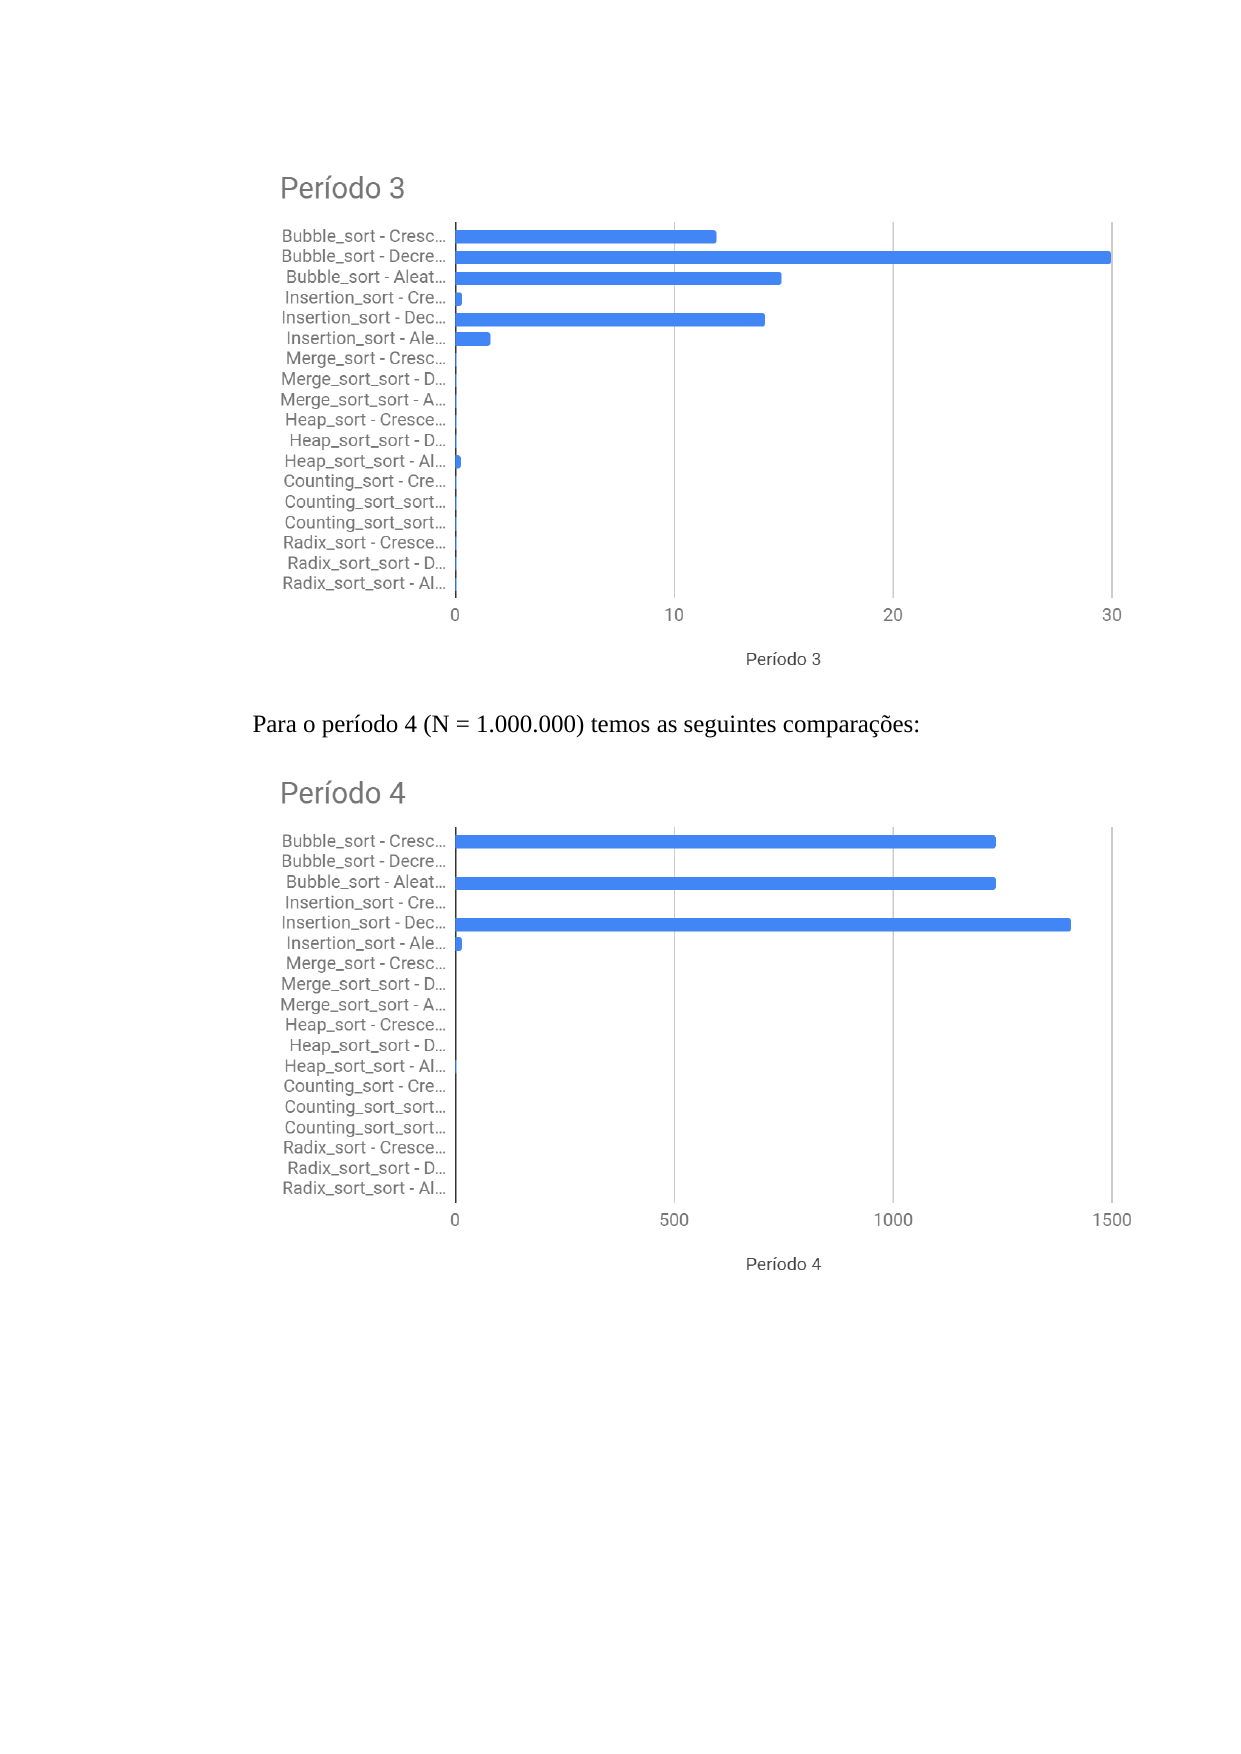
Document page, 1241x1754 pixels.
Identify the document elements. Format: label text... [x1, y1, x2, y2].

picture [252, 147, 1139, 696]
picture [252, 752, 1139, 1301]
text Para o período 4 (N = 1.000.000) temos as seguintes comparações: [177, 709, 1063, 738]
